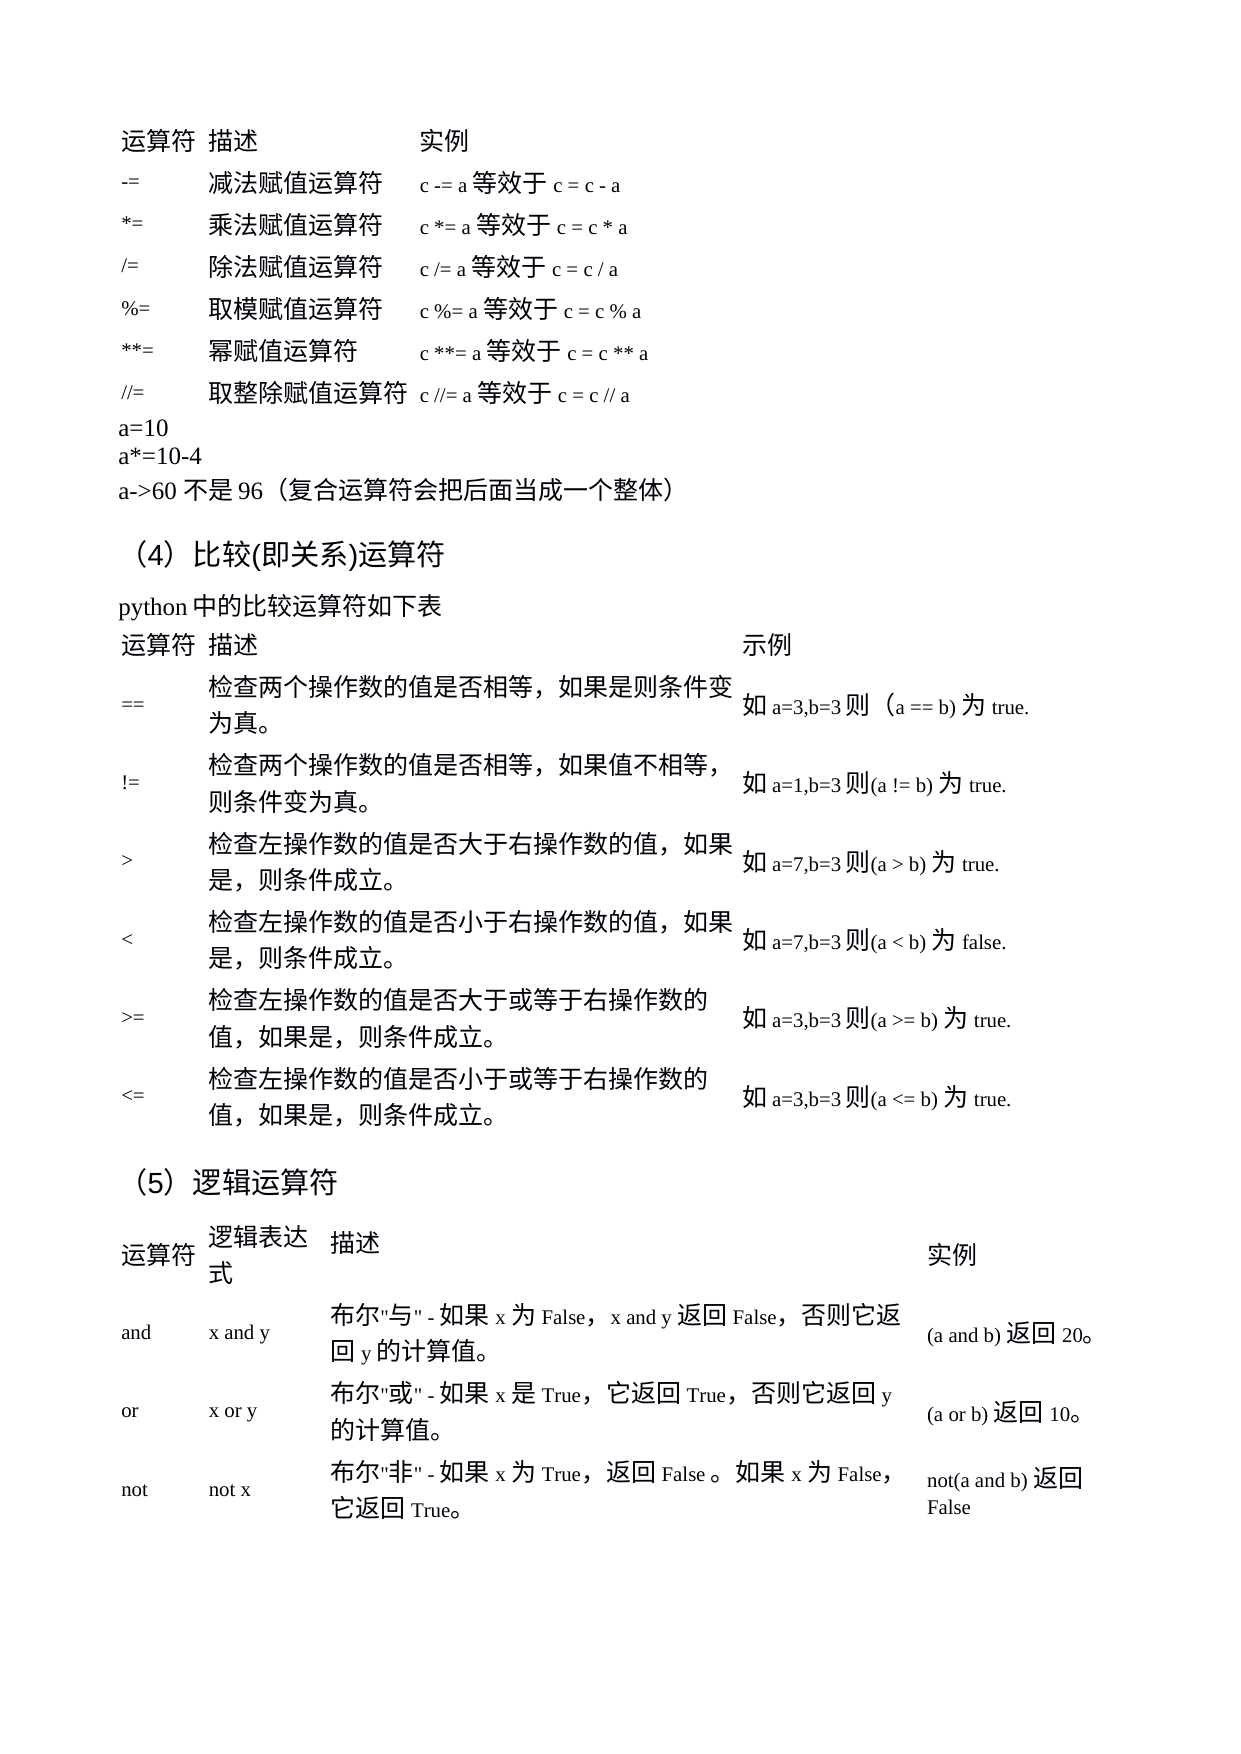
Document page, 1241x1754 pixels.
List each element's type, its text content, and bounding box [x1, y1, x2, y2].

table_cell < [118, 900, 206, 978]
table_header 示例 [739, 623, 1122, 664]
table_cell 如a=7,b=3则(a < b) 为 false. [739, 900, 1122, 978]
table_cell 如a=3,b=3则(a >= b) 为 true. [739, 978, 1122, 1056]
table_cell c /= a 等效于 c = c / a [417, 244, 690, 286]
table_cell c %= a 等效于 c = c % a [417, 286, 690, 328]
table_header 描述 [327, 1214, 924, 1293]
table_cell 检查左操作数的值是否大于或等于右操作数的值，如果是，则条件成立。 [206, 978, 739, 1056]
table_cell c -= a 等效于 c = c - a [417, 160, 690, 202]
subtitle （4）比较(即关系)运算符 [118, 531, 1122, 574]
table_cell 布尔"或" - 如果 x 是 True，它返回 True，否则它返回 y 的计算值。 [327, 1371, 924, 1449]
table_cell x and y [206, 1293, 327, 1371]
text a=10 [118, 413, 1122, 441]
table_cell 检查左操作数的值是否小于右操作数的值，如果是，则条件成立。 [206, 900, 739, 978]
table_cell /= [118, 244, 206, 286]
table_cell <= [118, 1056, 206, 1134]
table_cell >= [118, 978, 206, 1056]
table_cell (a and b) 返回 20。 [924, 1293, 1122, 1371]
table_cell 除法赋值运算符 [206, 244, 417, 286]
table_cell not [118, 1449, 206, 1528]
table_cell *= [118, 202, 206, 244]
table_cell **= [118, 329, 206, 371]
table_cell 如a=3,b=3则(a <= b) 为 true. [739, 1056, 1122, 1134]
table_cell 取模赋值运算符 [206, 286, 417, 328]
text python中的比较运算符如下表 [118, 586, 1122, 622]
table_cell 布尔"与" - 如果 x 为 False，x and y 返回 False，否则它返回 y 的计算值。 [327, 1293, 924, 1371]
table_cell x or y [206, 1371, 327, 1449]
table_cell == [118, 665, 206, 743]
table_cell 如a=7,b=3则(a > b) 为 true. [739, 821, 1122, 899]
table_cell c **= a 等效于 c = c ** a [417, 329, 690, 371]
table_cell not(a and b) 返回 False [924, 1449, 1122, 1528]
text a*=10-4 [118, 441, 1122, 470]
table_header 运算符 [118, 623, 206, 664]
table_cell 幂赋值运算符 [206, 329, 417, 371]
table_cell 布尔"非" - 如果 x 为 True，返回 False 。如果 x 为 False，它返回 True。 [327, 1449, 924, 1528]
table_cell and [118, 1293, 206, 1371]
table_cell != [118, 743, 206, 821]
subtitle （5）逻辑运算符 [118, 1159, 1122, 1202]
table_cell 取整除赋值运算符 [206, 371, 417, 413]
table_header 实例 [417, 118, 690, 160]
table_cell 乘法赋值运算符 [206, 202, 417, 244]
table_cell -= [118, 160, 206, 202]
table_cell %= [118, 286, 206, 328]
table_cell > [118, 821, 206, 899]
table_header 描述 [206, 623, 739, 664]
table_header 运算符 [118, 1214, 206, 1293]
table_cell 检查两个操作数的值是否相等，如果值不相等，则条件变为真。 [206, 743, 739, 821]
table_cell or [118, 1371, 206, 1449]
table_cell 检查左操作数的值是否大于右操作数的值，如果是，则条件成立。 [206, 821, 739, 899]
table_cell 如a=1,b=3则(a != b) 为 true. [739, 743, 1122, 821]
table_cell //= [118, 371, 206, 413]
table_cell c *= a 等效于 c = c * a [417, 202, 690, 244]
text a->60 不是96（复合运算符会把后面当成一个整体） [118, 470, 1122, 506]
table_header 描述 [206, 118, 417, 160]
table_cell not x [206, 1449, 327, 1528]
table_cell 检查两个操作数的值是否相等，如果是则条件变为真。 [206, 665, 739, 743]
table_header 运算符 [118, 118, 206, 160]
table_header 逻辑表达式 [206, 1214, 327, 1293]
table_cell 检查左操作数的值是否小于或等于右操作数的值，如果是，则条件成立。 [206, 1056, 739, 1134]
table_header 实例 [924, 1214, 1122, 1293]
table_cell 如a=3,b=3则（a == b) 为 true. [739, 665, 1122, 743]
table_cell 减法赋值运算符 [206, 160, 417, 202]
table_cell (a or b) 返回 10。 [924, 1371, 1122, 1449]
table_cell c //= a 等效于 c = c // a [417, 371, 690, 413]
